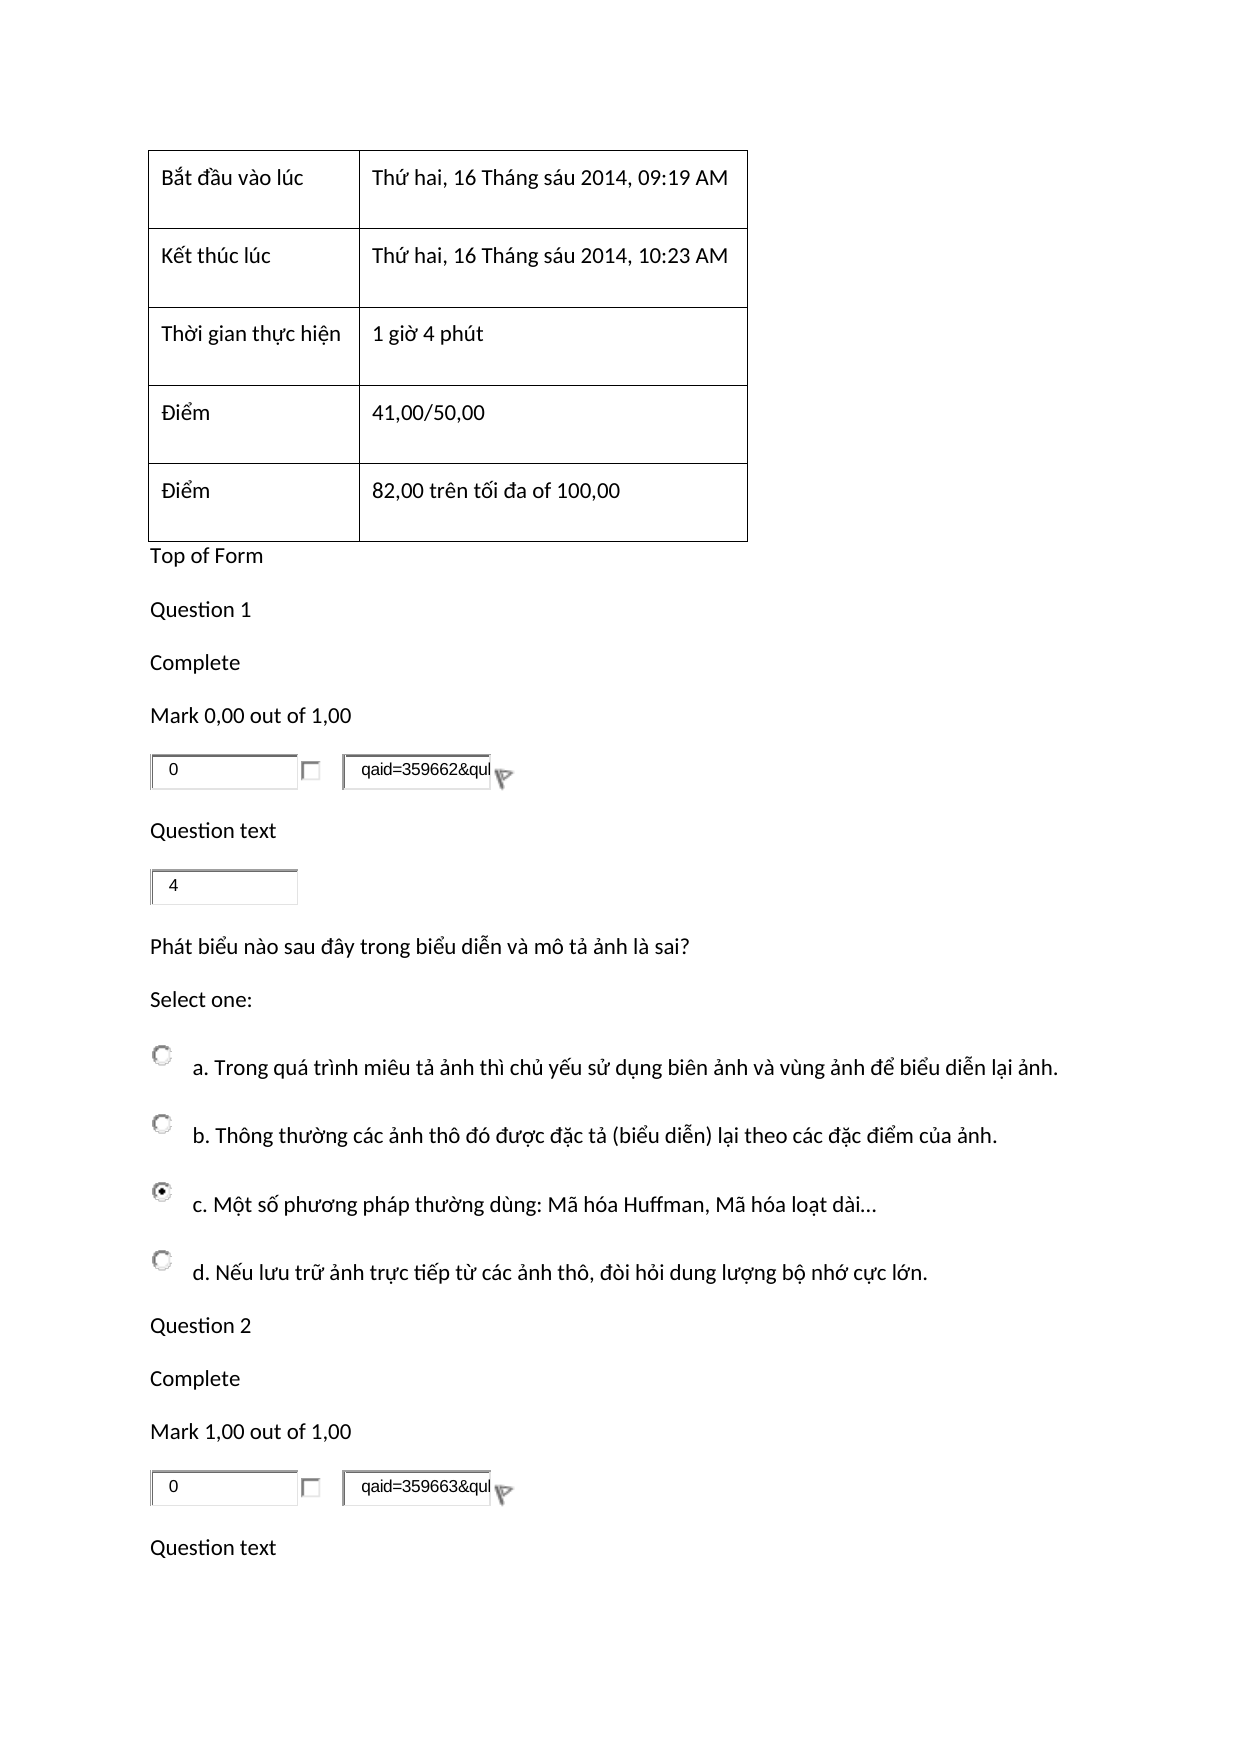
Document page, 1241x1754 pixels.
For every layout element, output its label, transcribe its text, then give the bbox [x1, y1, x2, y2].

table_header Thứ hai, 16 Tháng sáu 2014, 09:19 AM [360, 151, 747, 228]
text d. Nếu lưu trữ ảnh trực tiếp từ các ảnh thô, đòi hỏi dung lượng bộ nhớ cực lớn. [150, 1243, 1090, 1286]
table_cell 41,00/50,00 [360, 386, 747, 463]
text Complete [150, 1364, 1090, 1392]
text Question 2 [150, 1311, 1090, 1339]
table_header Bắt đầu vào lúc [149, 151, 359, 228]
table_cell 1 giờ 4 phút [360, 308, 747, 385]
text Mark 1,00 out of 1,00 [150, 1417, 1090, 1445]
table_cell 82,00 trên tối đa of 100,00 [360, 464, 747, 541]
table_cell Điểm [149, 464, 359, 541]
text a. Trong quá trình miêu tả ảnh thì chủ yếu sử dụng biên ảnh và vùng ảnh để biểu diễn lại ảnh. [150, 1038, 1090, 1081]
text Question text [150, 816, 1090, 844]
table_cell Thời gian thực hiện [149, 308, 359, 385]
text b. Thông thường các ảnh thô đó được đặc tả (biểu diễn) lại theo các đặc điểm của ảnh. [150, 1106, 1090, 1150]
text Select one: [150, 985, 1090, 1013]
text Phát biểu nào sau đây trong biểu diễn và mô tả ảnh là sai? [150, 932, 1090, 960]
table_cell Thứ hai, 16 Tháng sáu 2014, 10:23 AM [360, 229, 747, 306]
text Top of Form [150, 542, 1090, 570]
text c. Một số phương pháp thường dùng: Mã hóa Huffman, Mã hóa loạt dài… [150, 1175, 1090, 1218]
text Mark 0,00 out of 1,00 [150, 701, 1090, 729]
picture [492, 1483, 518, 1508]
table_cell Kết thúc lúc [149, 229, 359, 306]
text Question text [150, 1533, 1090, 1561]
text Complete [150, 648, 1090, 676]
text Question 1 [150, 595, 1090, 623]
picture [492, 766, 518, 792]
table_cell Điểm [149, 386, 359, 463]
